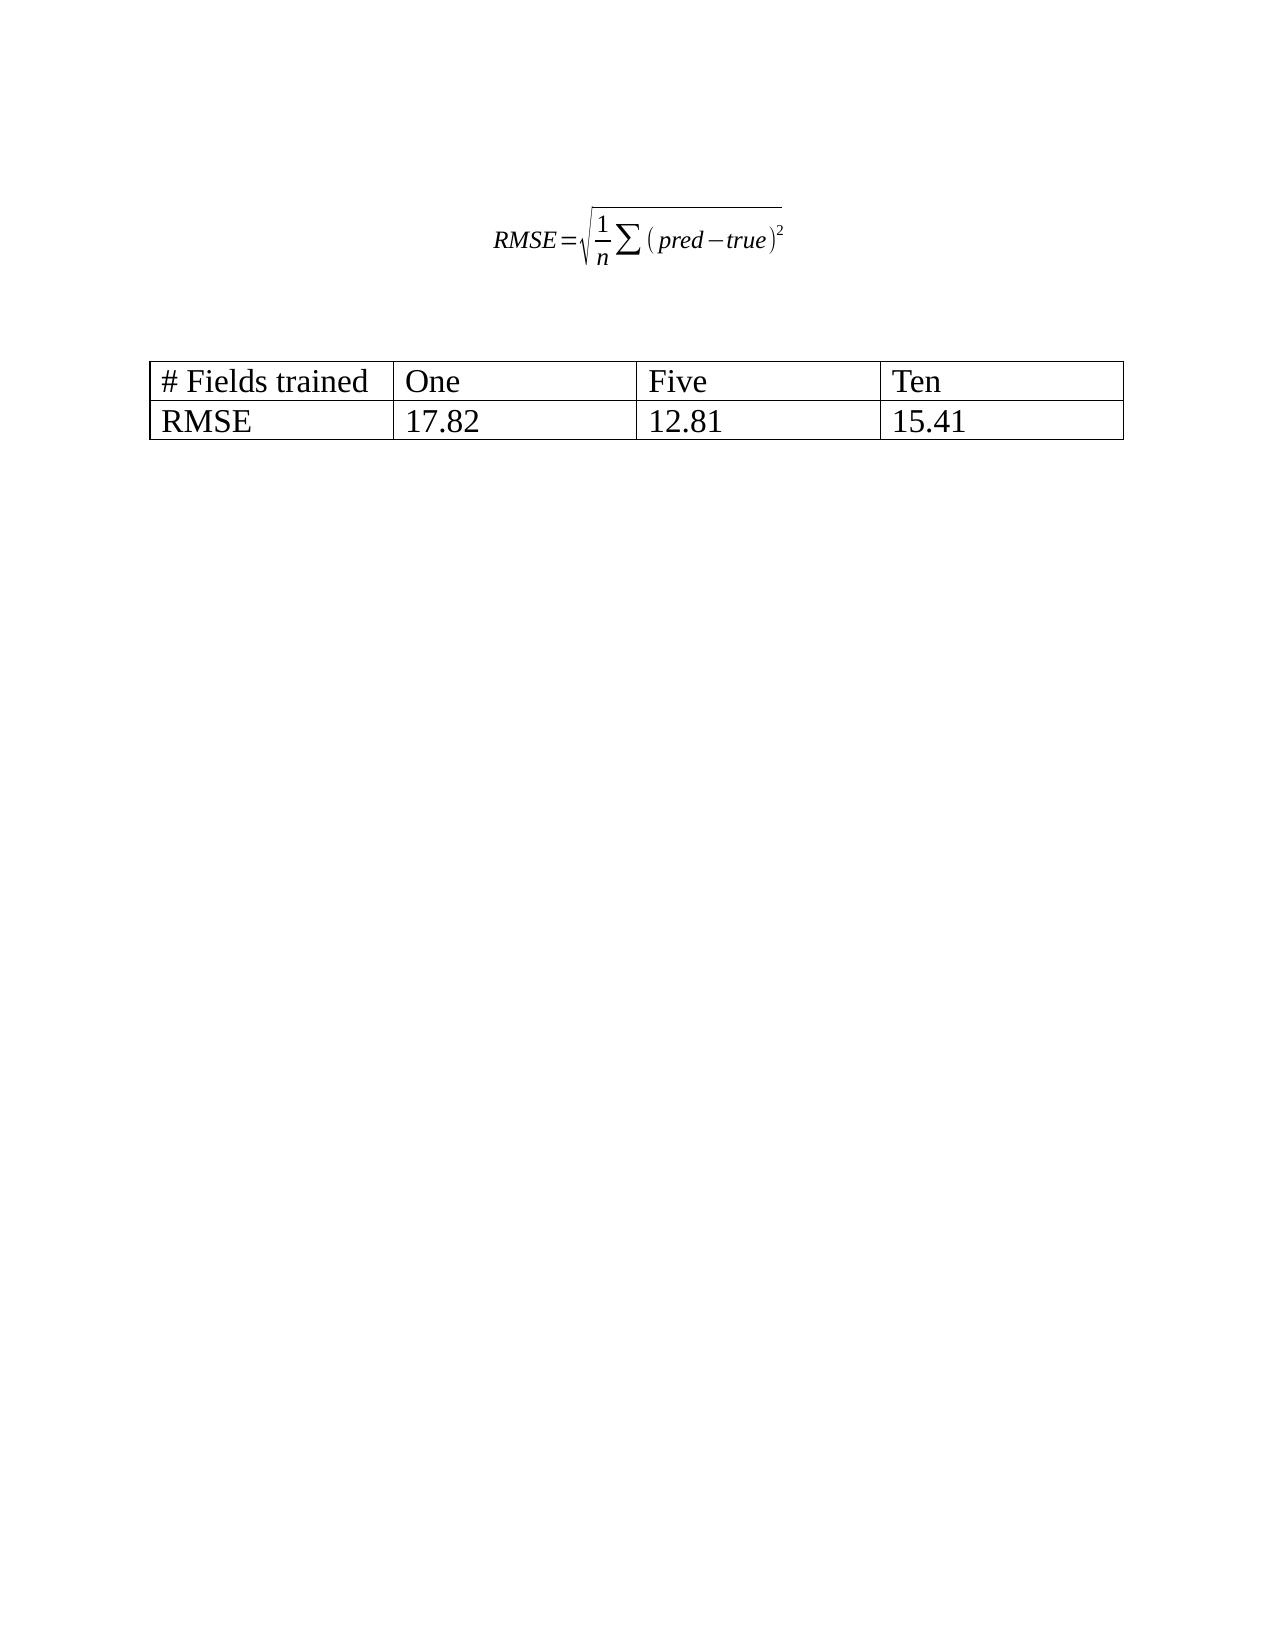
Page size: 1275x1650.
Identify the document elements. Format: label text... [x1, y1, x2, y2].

table_cell 15.41 [881, 401, 1123, 439]
table_cell RMSE [151, 401, 393, 439]
table_cell 12.81 [637, 401, 880, 439]
table_header # Fields trained [151, 362, 393, 400]
table_cell 17.82 [394, 401, 636, 439]
table_header Ten [881, 362, 1123, 400]
table_header Five [637, 362, 880, 400]
table_header One [394, 362, 636, 400]
